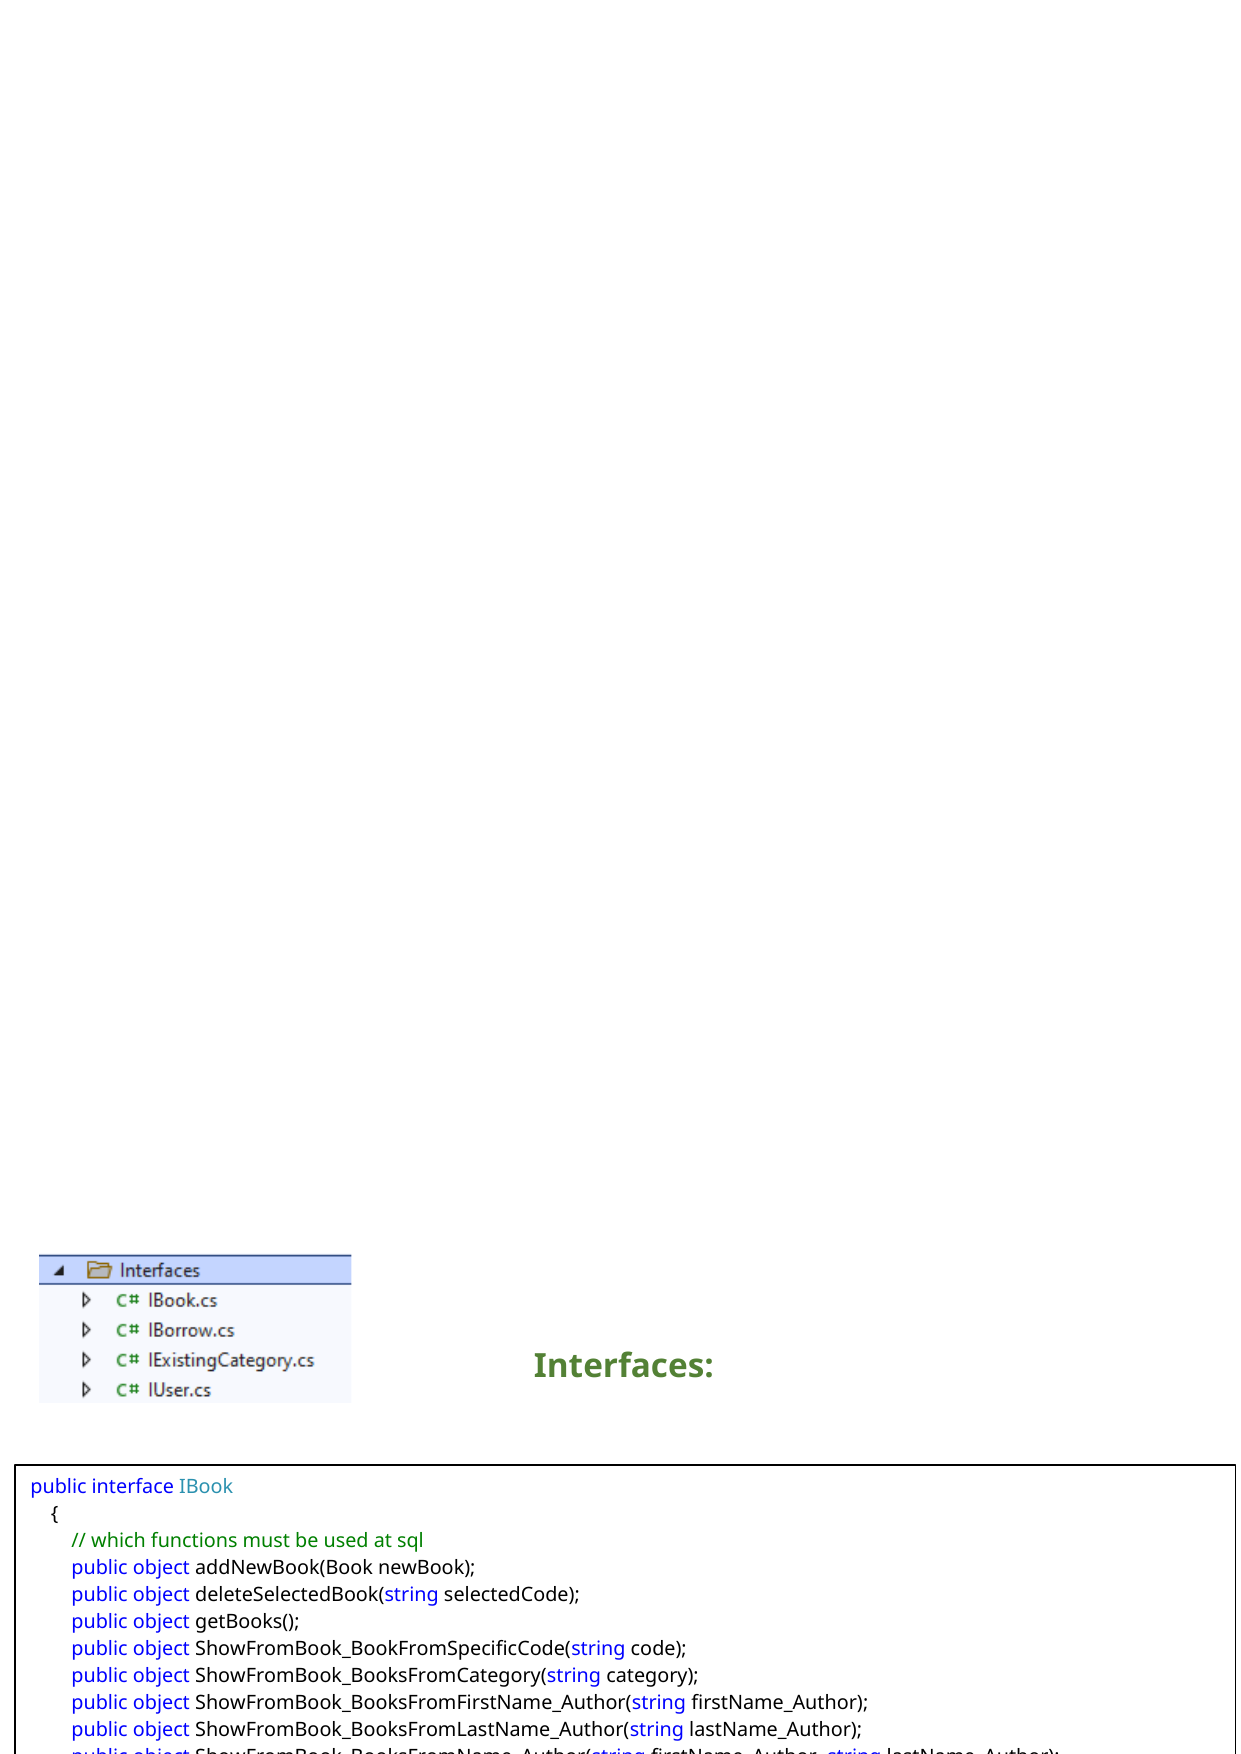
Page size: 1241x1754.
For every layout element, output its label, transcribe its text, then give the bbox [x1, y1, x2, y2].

picture [39, 1253, 352, 1403]
subtitle Interfaces: [352, 1342, 1053, 1388]
